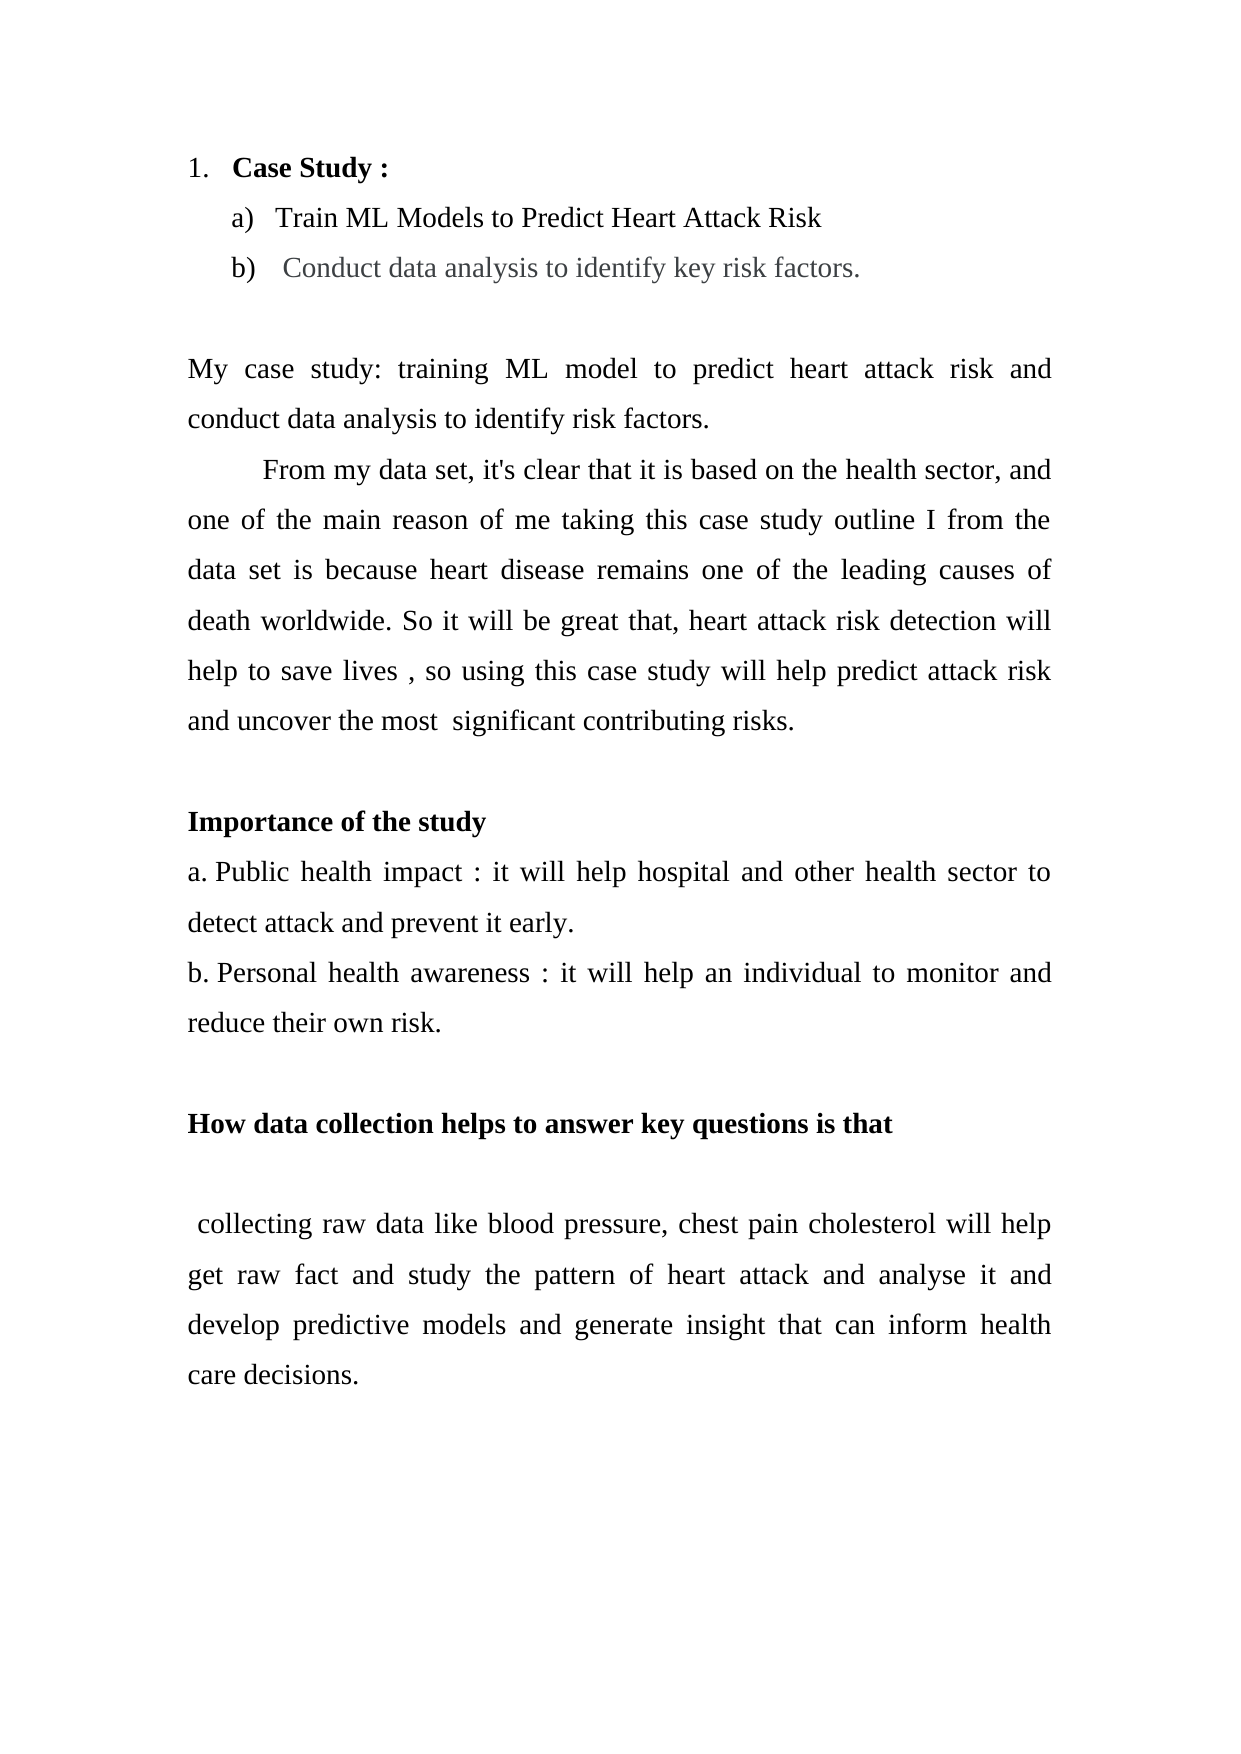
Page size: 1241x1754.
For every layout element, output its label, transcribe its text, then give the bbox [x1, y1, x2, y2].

list collecting raw data like blood pressure, chest pain cholesterol will help get raw fact and study the pattern of heart attack and analyse it and develop predictive models and generate insight that can inform health care decisions. [187, 1207, 1053, 1391]
list Case Study : [187, 150, 1053, 183]
list Train ML Models to Predict Heart Attack Risk [231, 200, 1053, 234]
list My case study: training ML model to predict heart attack risk and conduct data analysis to identify risk factors. [187, 351, 1053, 435]
list Importance of the study [187, 804, 1053, 838]
list Personal health awareness : it will help an individual to monitor and reduce their own risk. [187, 955, 1053, 1039]
list Conduct data analysis to identify key risk factors. [231, 251, 1053, 284]
list How data collection helps to answer key questions is that [187, 1106, 1053, 1139]
list From my data set, it's clear that it is based on the health sector, and one of the main reason of me taking this case study outline I from the data set is because heart disease remains one of the leading causes of death worldwide. So it will be great that, heart attack risk detection will help to save lives , so using this case study will help predict attack risk and uncover the most significant contributing risks. [187, 452, 1053, 737]
list Public health impact : it will help hospital and other health sector to detect attack and prevent it early. [187, 854, 1053, 938]
